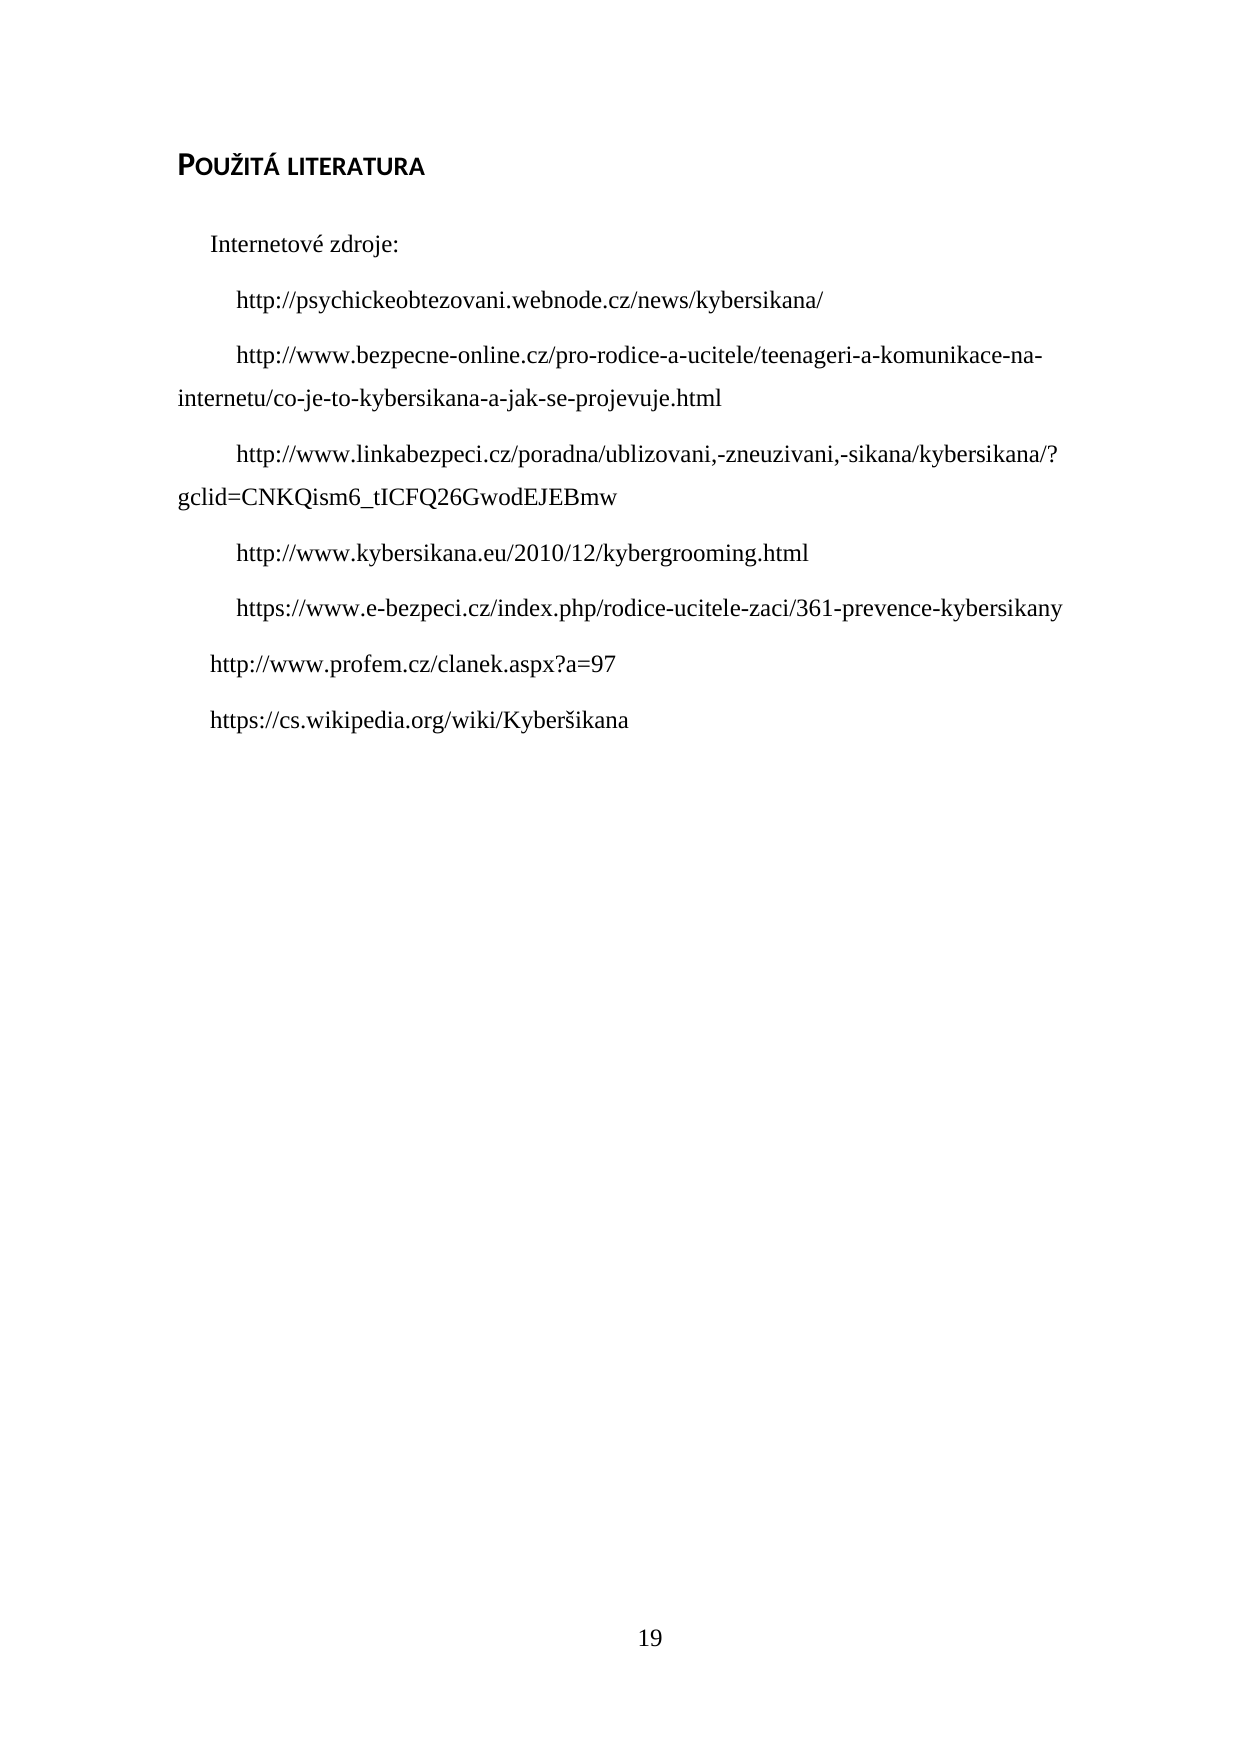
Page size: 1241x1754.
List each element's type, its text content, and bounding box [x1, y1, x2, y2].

text http://www.kybersikana.eu/2010/12/kybergrooming.html [177, 538, 1122, 567]
text http://www.bezpecne-online.cz/pro-rodice-a-ucitele/teenageri-a-komunikace-na-internetu/co-je-to-kybersikana-a-jak-se-projevuje.html [177, 340, 1122, 412]
text Internetové zdroje: [210, 229, 1122, 258]
text http://www.linkabezpeci.cz/poradna/ublizovani,-zneuzivani,-sikana/kybersikana/?gclid=CNKQism6_tICFQ26GwodEJEBmw [177, 439, 1122, 511]
text Použitá literatura [177, 143, 1122, 184]
text http://www.profem.cz/clanek.aspx?a=97 [210, 649, 1122, 678]
text http://psychickeobtezovani.webnode.cz/news/kybersikana/ [177, 285, 1122, 313]
text https://www.e-bezpeci.cz/index.php/rodice-ucitele-zaci/361-prevence-kybersikany [177, 593, 1122, 622]
text https://cs.wikipedia.org/wiki/Kyberšikana [210, 705, 1122, 733]
